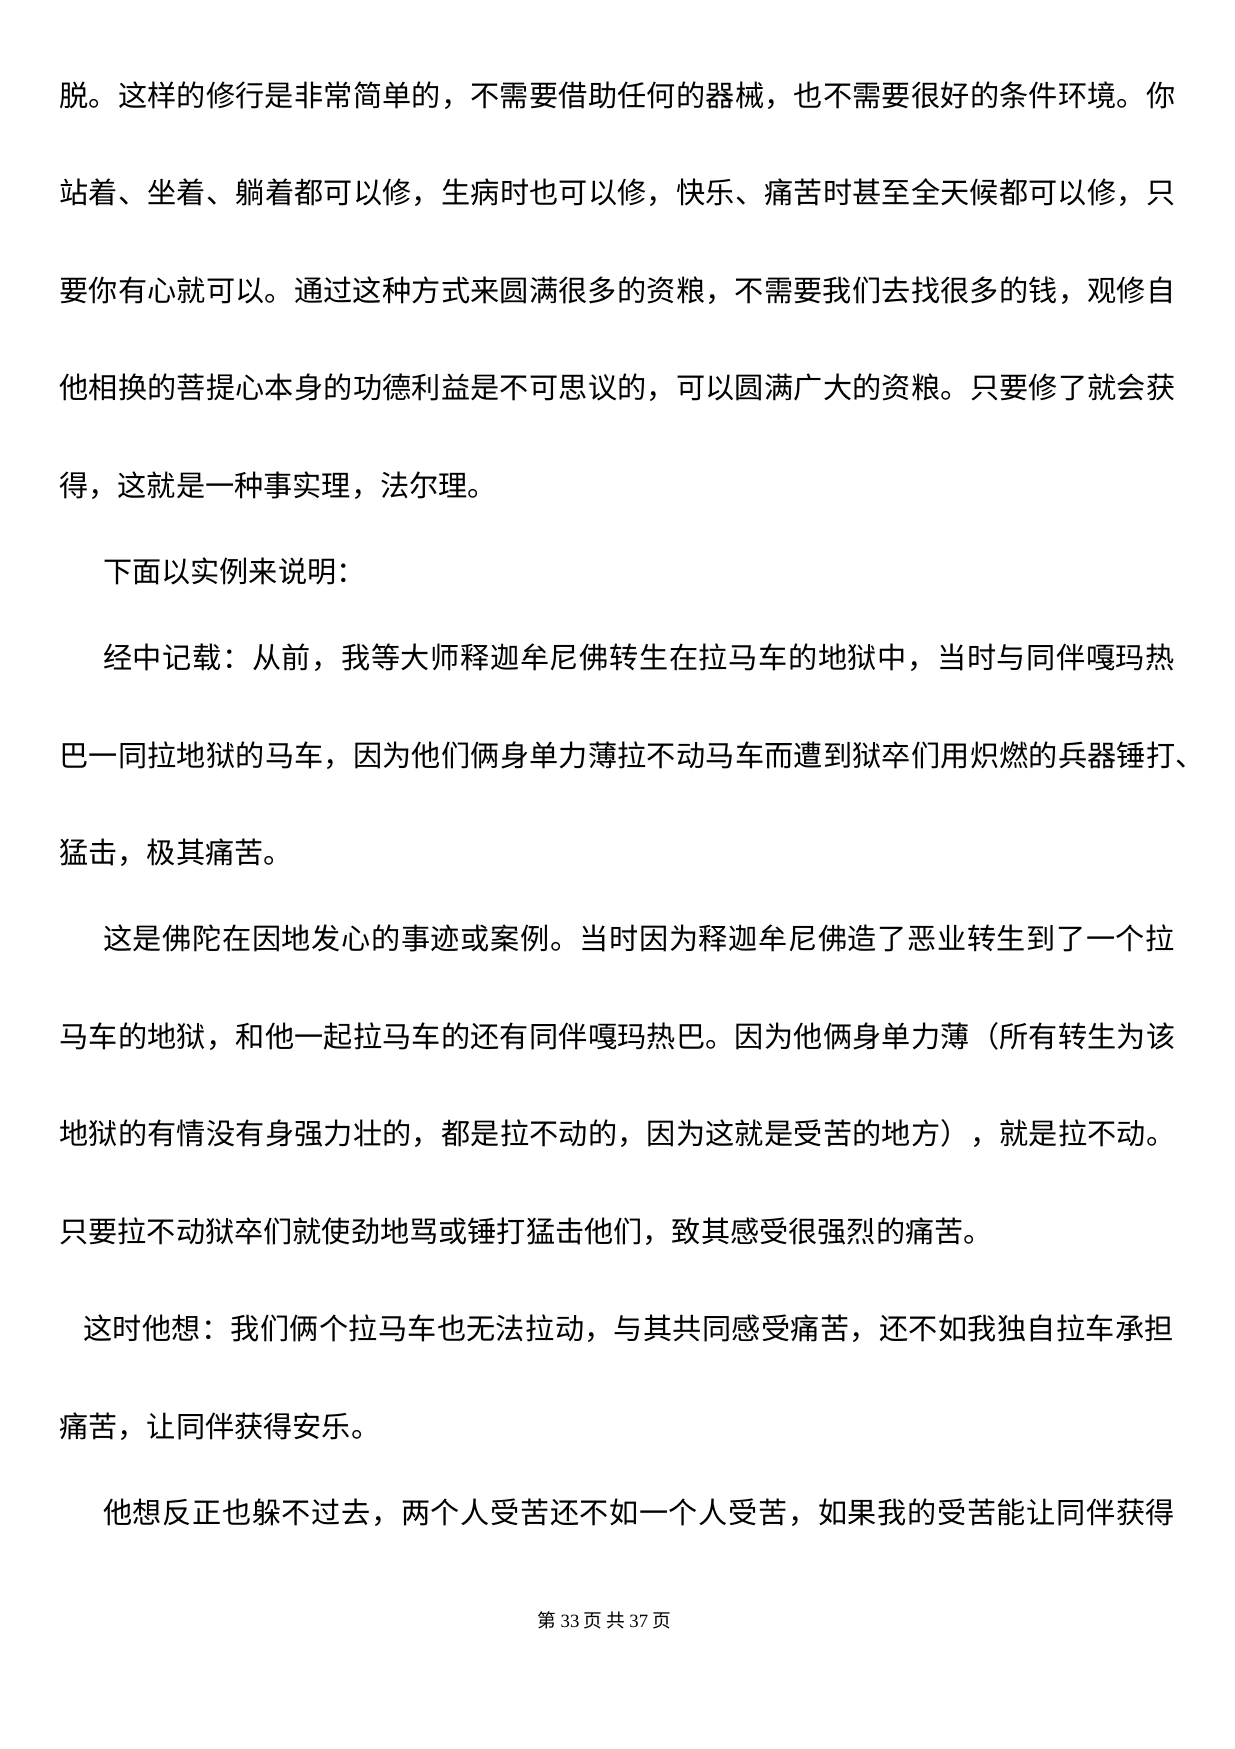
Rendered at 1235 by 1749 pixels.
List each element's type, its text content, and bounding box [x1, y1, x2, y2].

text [59, 61, 1175, 516]
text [59, 1478, 1175, 1543]
text 下面以实例来说明： [59, 537, 1175, 602]
text 这是佛陀在因地发心的事迹或案例。当时因为释迦牟尼佛造了恶业转生到了一个拉马车的地狱，和他一起拉马车的还有同伴嘎玛热巴。因为他俩身单力薄（所有转生为该地狱的有情没有身强力壮的，都是拉不动的，因为这就是受苦的地方），就是拉不动。只要拉不动狱卒们就使劲地骂或锤打猛击他们，致其感受很强烈的痛苦。 这时他想：我们俩个拉马车也无法拉动，与其共同感受痛苦，还不如我独自拉车承担痛苦，让同伴获得安乐。 [59, 904, 1175, 1457]
text 经中记载：从前，我等大师释迦牟尼佛转生在拉马车的地狱中，当时与同伴嘎玛热巴一同拉地狱的马车，因为他们俩身单力薄拉不动马车而遭到狱卒们用炽燃的兵器锤打、猛击，极其痛苦。 [59, 623, 1175, 883]
